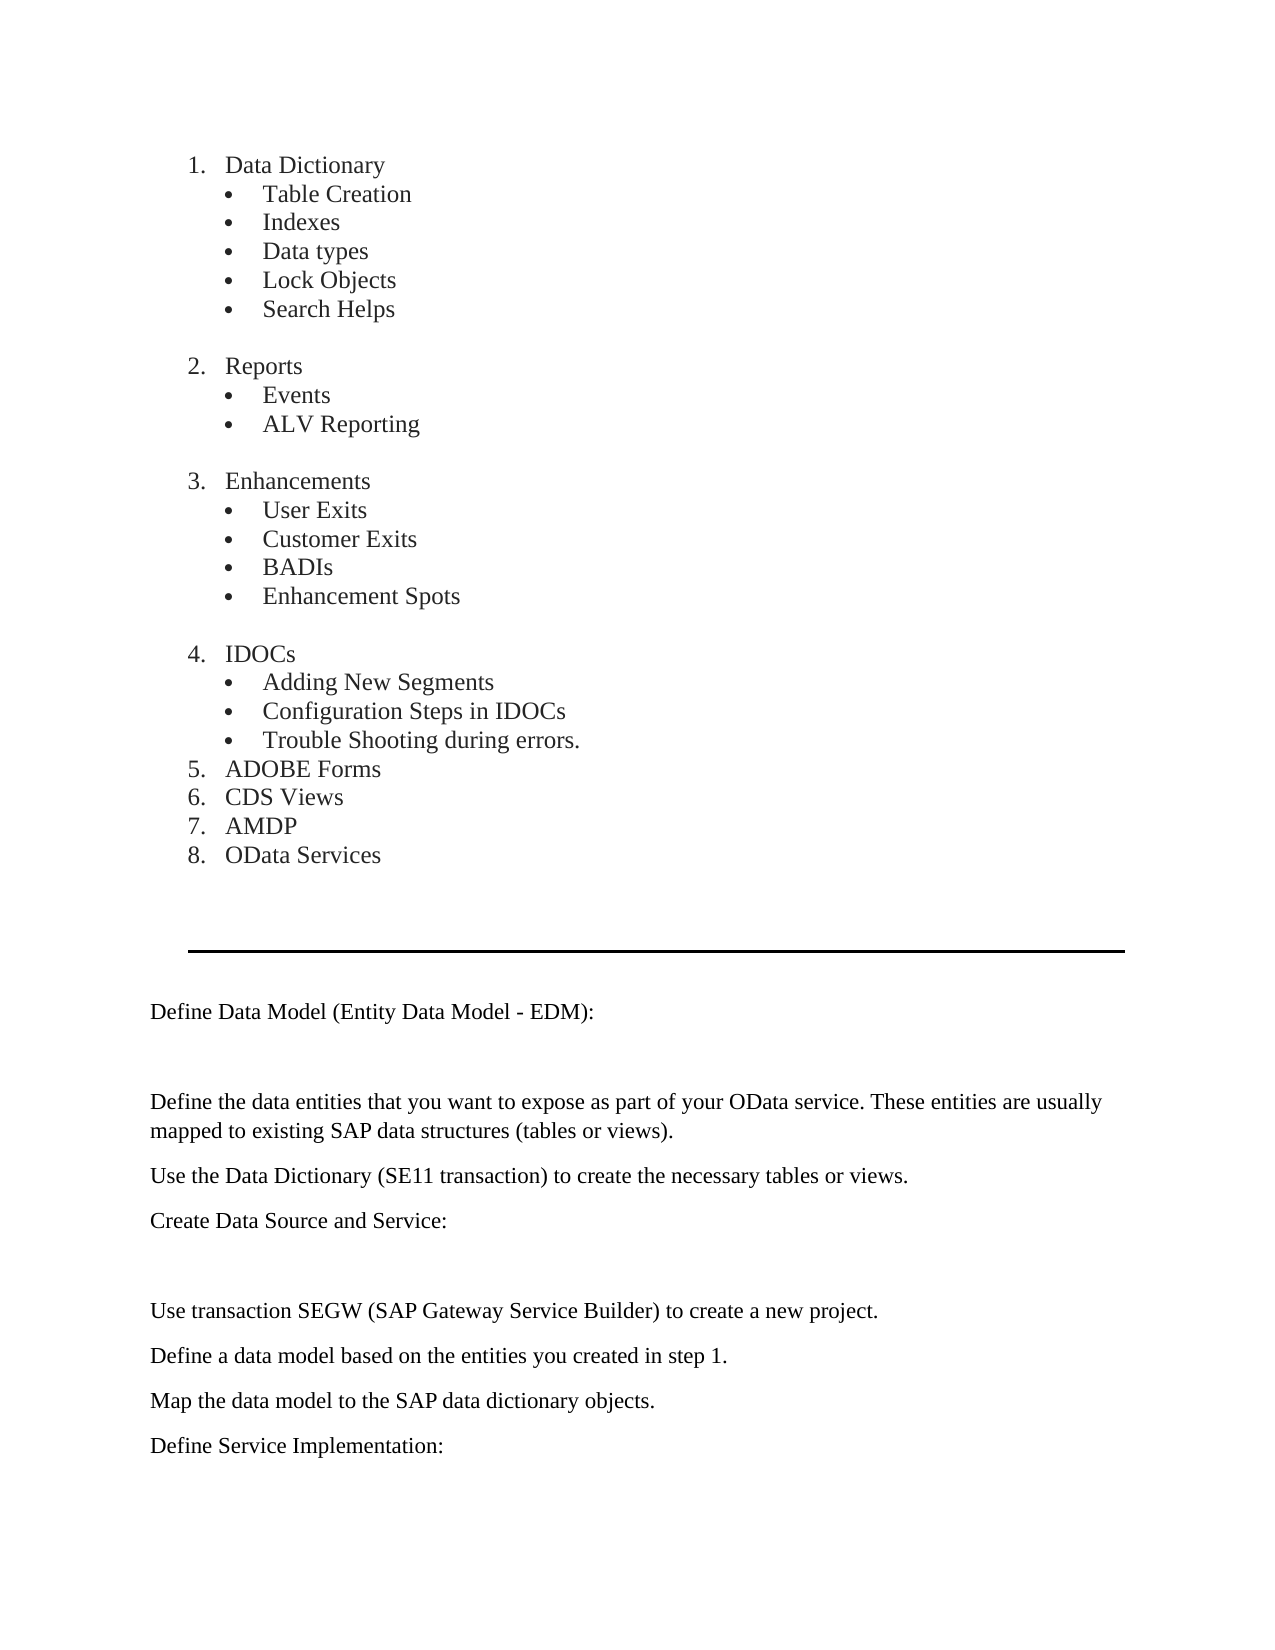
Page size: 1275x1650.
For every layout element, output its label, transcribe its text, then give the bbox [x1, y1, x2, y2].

list ALV Reporting [225, 409, 1125, 437]
list Data Dictionary [187, 150, 1125, 179]
list Lock Objects [225, 265, 1125, 294]
list Customer Exits [225, 524, 1125, 552]
list Table Creation [225, 179, 1125, 207]
text Use the Data Dictionary (SE11 transaction) to create the necessary tables or views. [150, 1162, 1125, 1188]
list Adding New Segments [225, 667, 1125, 696]
list BADIs [225, 552, 1125, 581]
list Enhancements [187, 466, 1125, 495]
text Define the data entities that you want to expose as part of your OData service. These entities are usually mapped to existing SAP data structures (tables or views). [150, 1088, 1125, 1143]
list Reports [187, 351, 1125, 380]
text Map the data model to the SAP data dictionary objects. [150, 1387, 1125, 1414]
list Events [225, 380, 1125, 409]
list User Exits [225, 495, 1125, 524]
list IDOCs [187, 639, 1125, 667]
list CDS Views [187, 782, 1125, 811]
text Use transaction SEGW (SAP Gateway Service Builder) to create a new project. [150, 1297, 1125, 1323]
list AMDP [187, 811, 1125, 840]
text Create Data Source and Service: [150, 1207, 1125, 1233]
text Define Data Model (Entity Data Model - EDM): [150, 998, 1125, 1024]
list Enhancement Spots [225, 581, 1125, 610]
list Search Helps [225, 294, 1125, 322]
text Define Service Implementation: [150, 1432, 1125, 1459]
list OData Services [187, 840, 1125, 869]
text Define a data model based on the entities you created in step 1. [150, 1342, 1125, 1369]
list ADOBE Forms [187, 754, 1125, 782]
list Indexes [225, 207, 1125, 236]
list Data types [225, 236, 1125, 265]
list Configuration Steps in IDOCs [225, 696, 1125, 725]
list Trouble Shooting during errors. [225, 725, 1125, 754]
